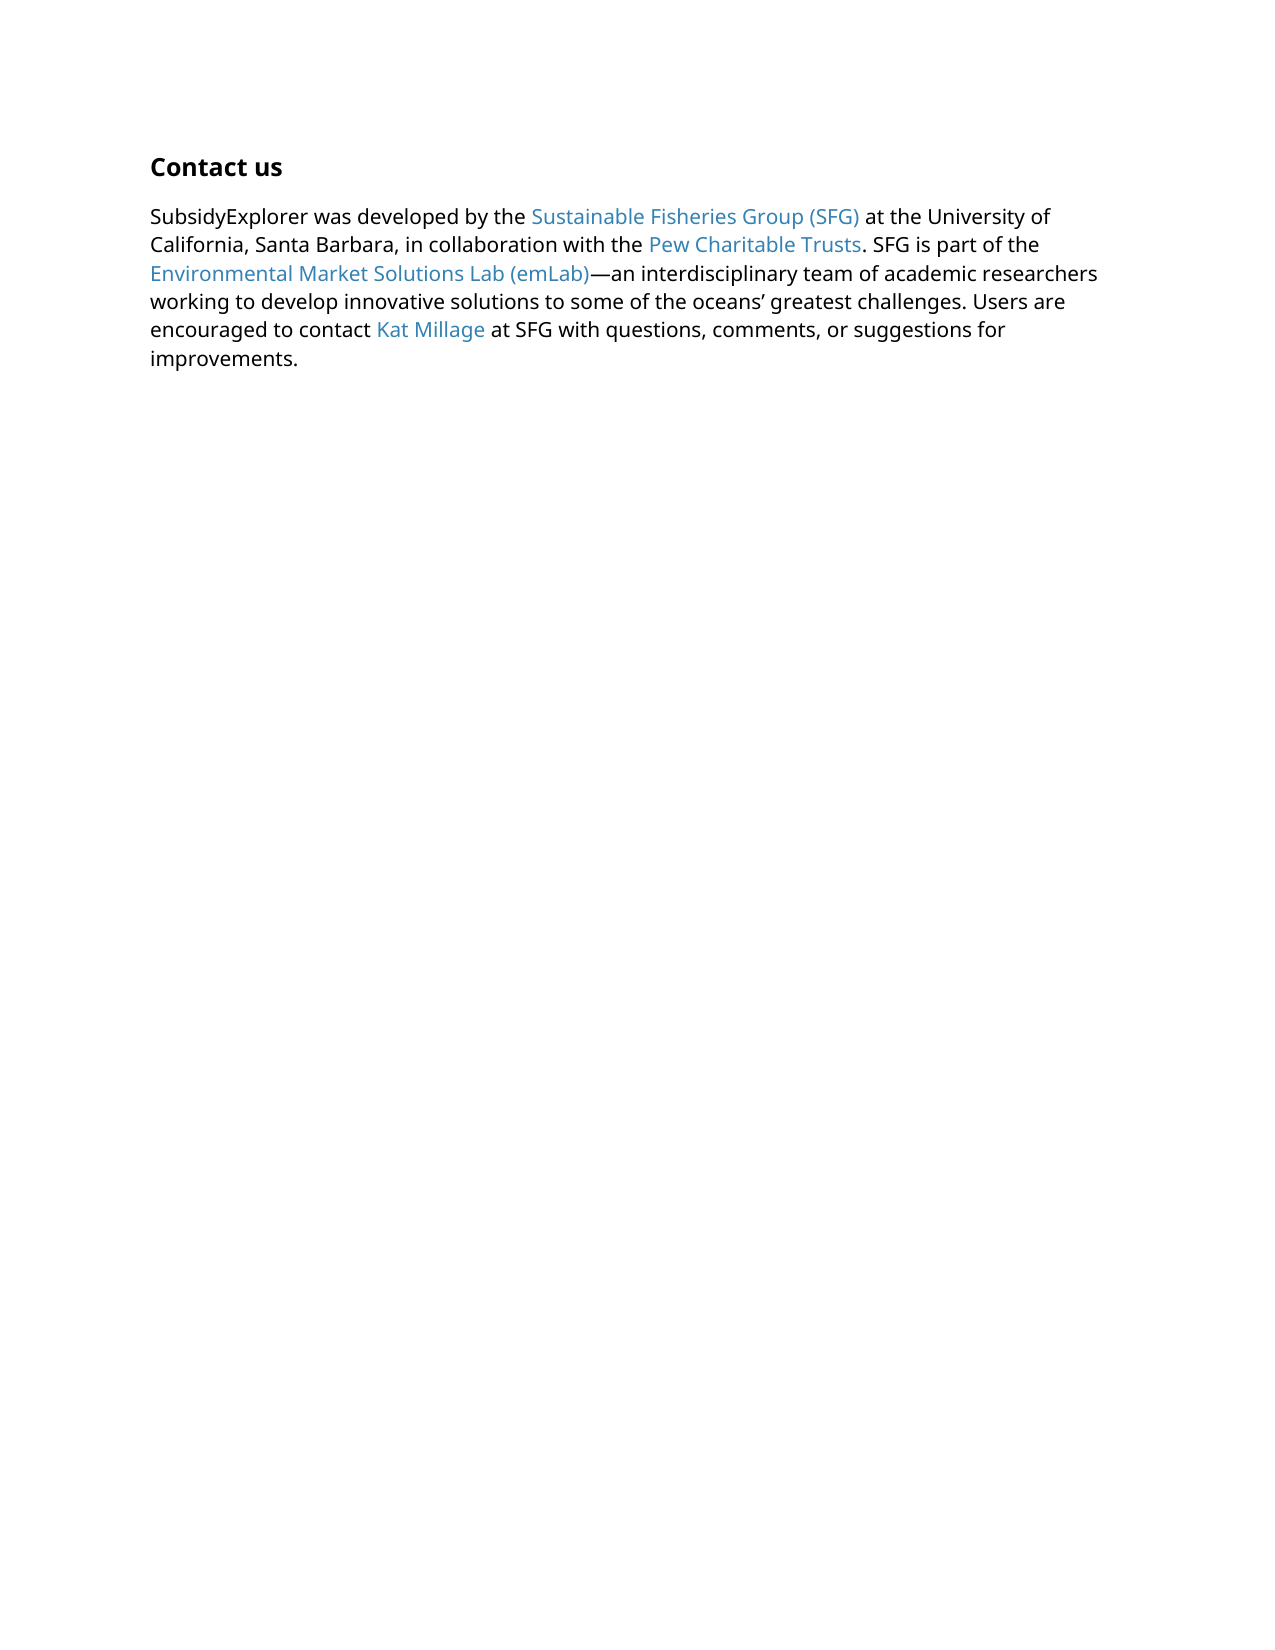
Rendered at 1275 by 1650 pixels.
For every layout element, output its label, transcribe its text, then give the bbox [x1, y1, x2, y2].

text SubsidyExplorer was developed by the Sustainable Fisheries Group (SFG) at the University of California, Santa Barbara, in collaboration with the Pew Charitable Trusts. SFG is part of the Environmental Market Solutions Lab (emLab)—an interdisciplinary team of academic researchers working to develop innovative solutions to some of the oceans’ greatest challenges. Users are encouraged to contact Kat Millage at SFG with questions, comments, or suggestions for improvements. [150, 202, 1125, 372]
text Contact us [150, 150, 1125, 186]
